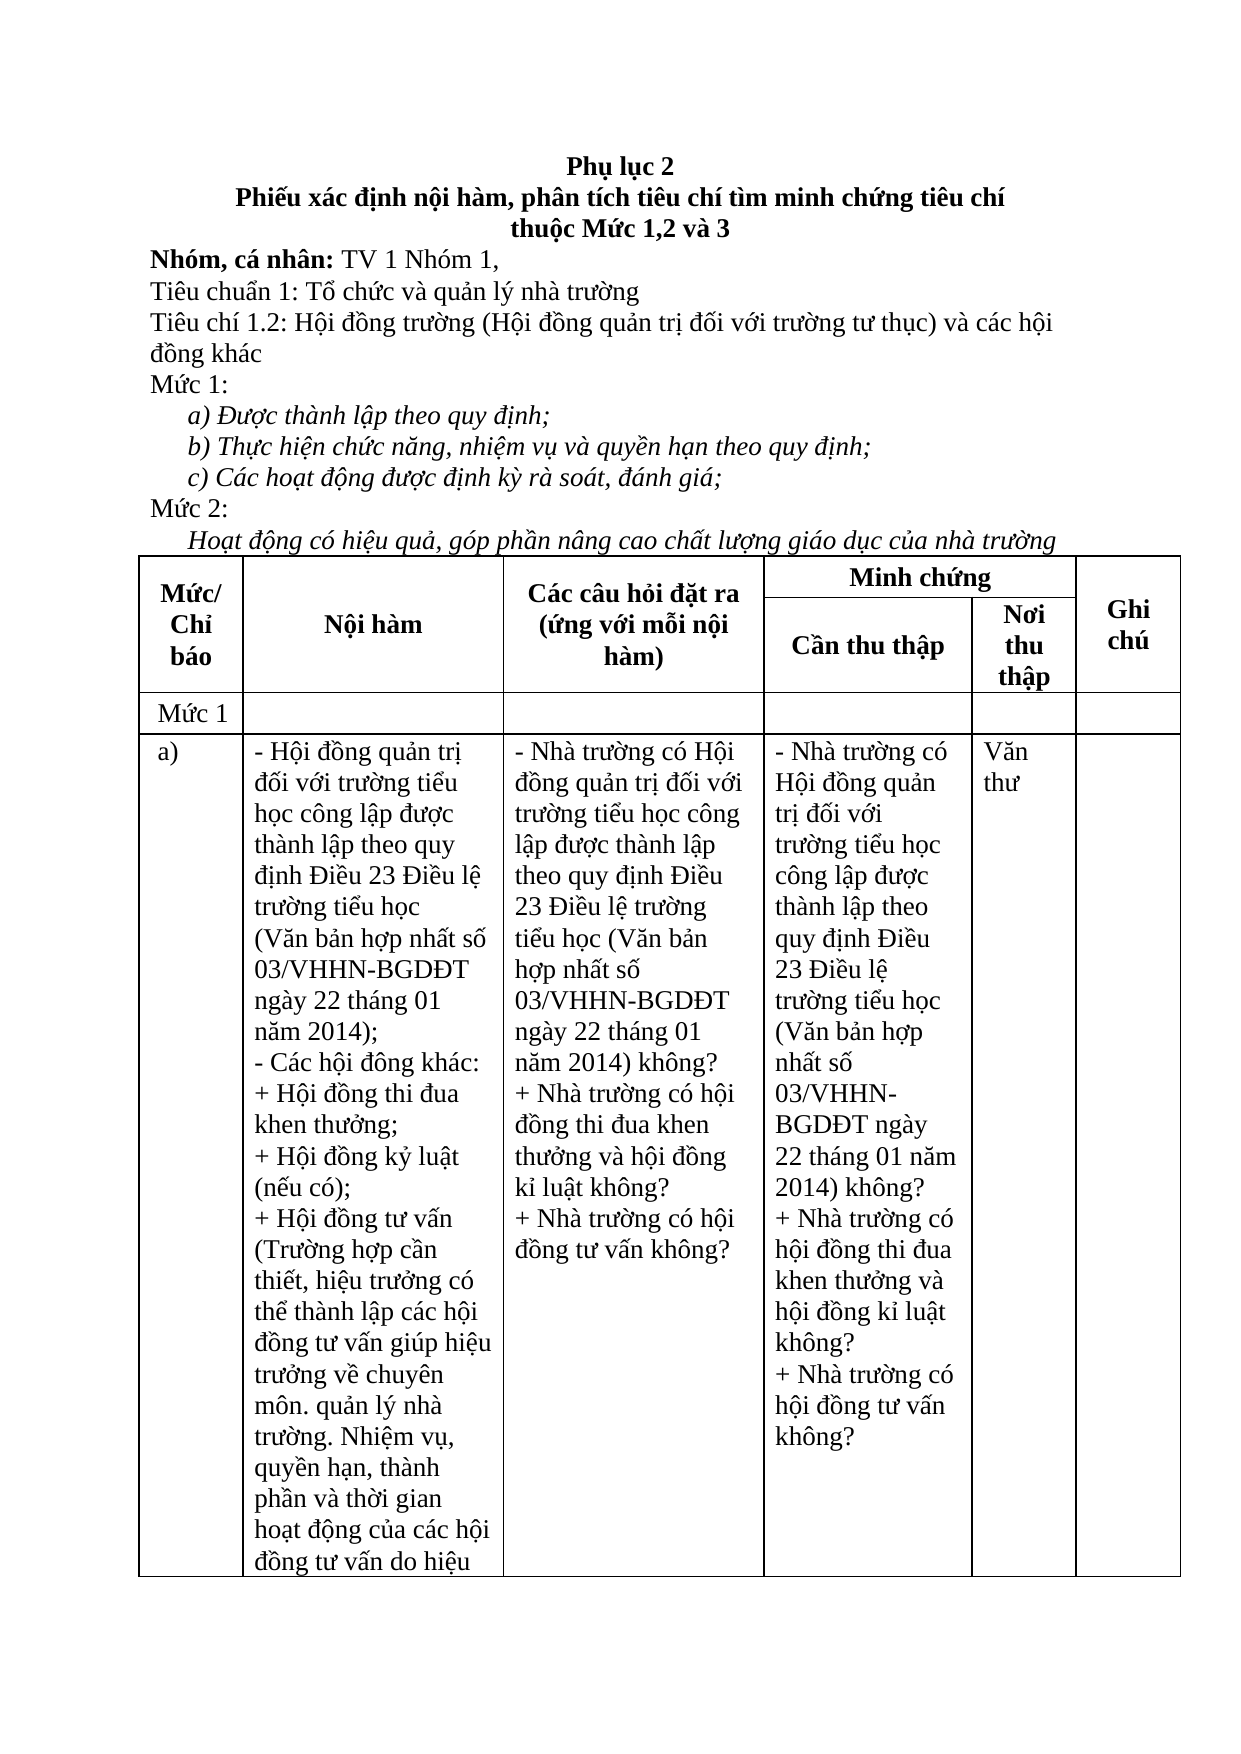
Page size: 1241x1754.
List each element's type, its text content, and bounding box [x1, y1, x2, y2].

table_cell [244, 693, 503, 733]
table_cell [504, 693, 763, 733]
text Tiêu chuẩn 1: Tổ chức và quản lý nhà trường [150, 274, 1090, 306]
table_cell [244, 735, 503, 1576]
text Phiếu xác định nội hàm, phân tích tiêu chí tìm minh chứng tiêu chí [150, 181, 1090, 212]
table_cell [973, 693, 1075, 733]
table_header Minh chứng [765, 557, 1075, 597]
text b) Thực hiện chức năng, nhiệm vụ và quyền hạn theo quy định; [150, 430, 1090, 461]
text Nhóm, cá nhân: TV 1 Nhóm 1, [150, 243, 1090, 274]
table_cell Nơi thu thập [973, 598, 1075, 692]
table_cell Cần thu thập [765, 598, 971, 692]
table_header Mức/Chỉ báo [140, 557, 242, 692]
text c) Các hoạt động được định kỳ rà soát, đánh giá; [150, 461, 1090, 493]
text a) Được thành lập theo quy định; [150, 399, 1090, 430]
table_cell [765, 735, 971, 1576]
text Phụ lục 2 [150, 150, 1090, 181]
table_cell [1077, 735, 1180, 1576]
text thuộc Mức 1,2 và 3 [150, 212, 1090, 243]
table_cell a) [140, 735, 242, 1576]
table_header Nội hàm [244, 557, 503, 692]
table_cell Văn thư [973, 735, 1075, 1576]
text Mức 1: [150, 368, 1090, 399]
text Tiêu chí 1.2: Hội đồng trường (Hội đồng quản trị đối với trường tư thục) và các hội đồng khác [150, 306, 1090, 368]
table_cell [765, 693, 971, 733]
table_cell [1077, 693, 1180, 733]
table_header Ghi chú [1077, 557, 1180, 692]
text Mức 2: [150, 493, 1090, 524]
table_cell Mức 1 [140, 693, 242, 733]
text Hoạt động có hiệu quả, góp phần nâng cao chất lượng giáo dục của nhà trường [150, 524, 1090, 555]
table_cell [504, 735, 763, 1576]
table_header Các câu hỏi đặt ra (ứng với mỗi nội hàm) [504, 557, 763, 692]
